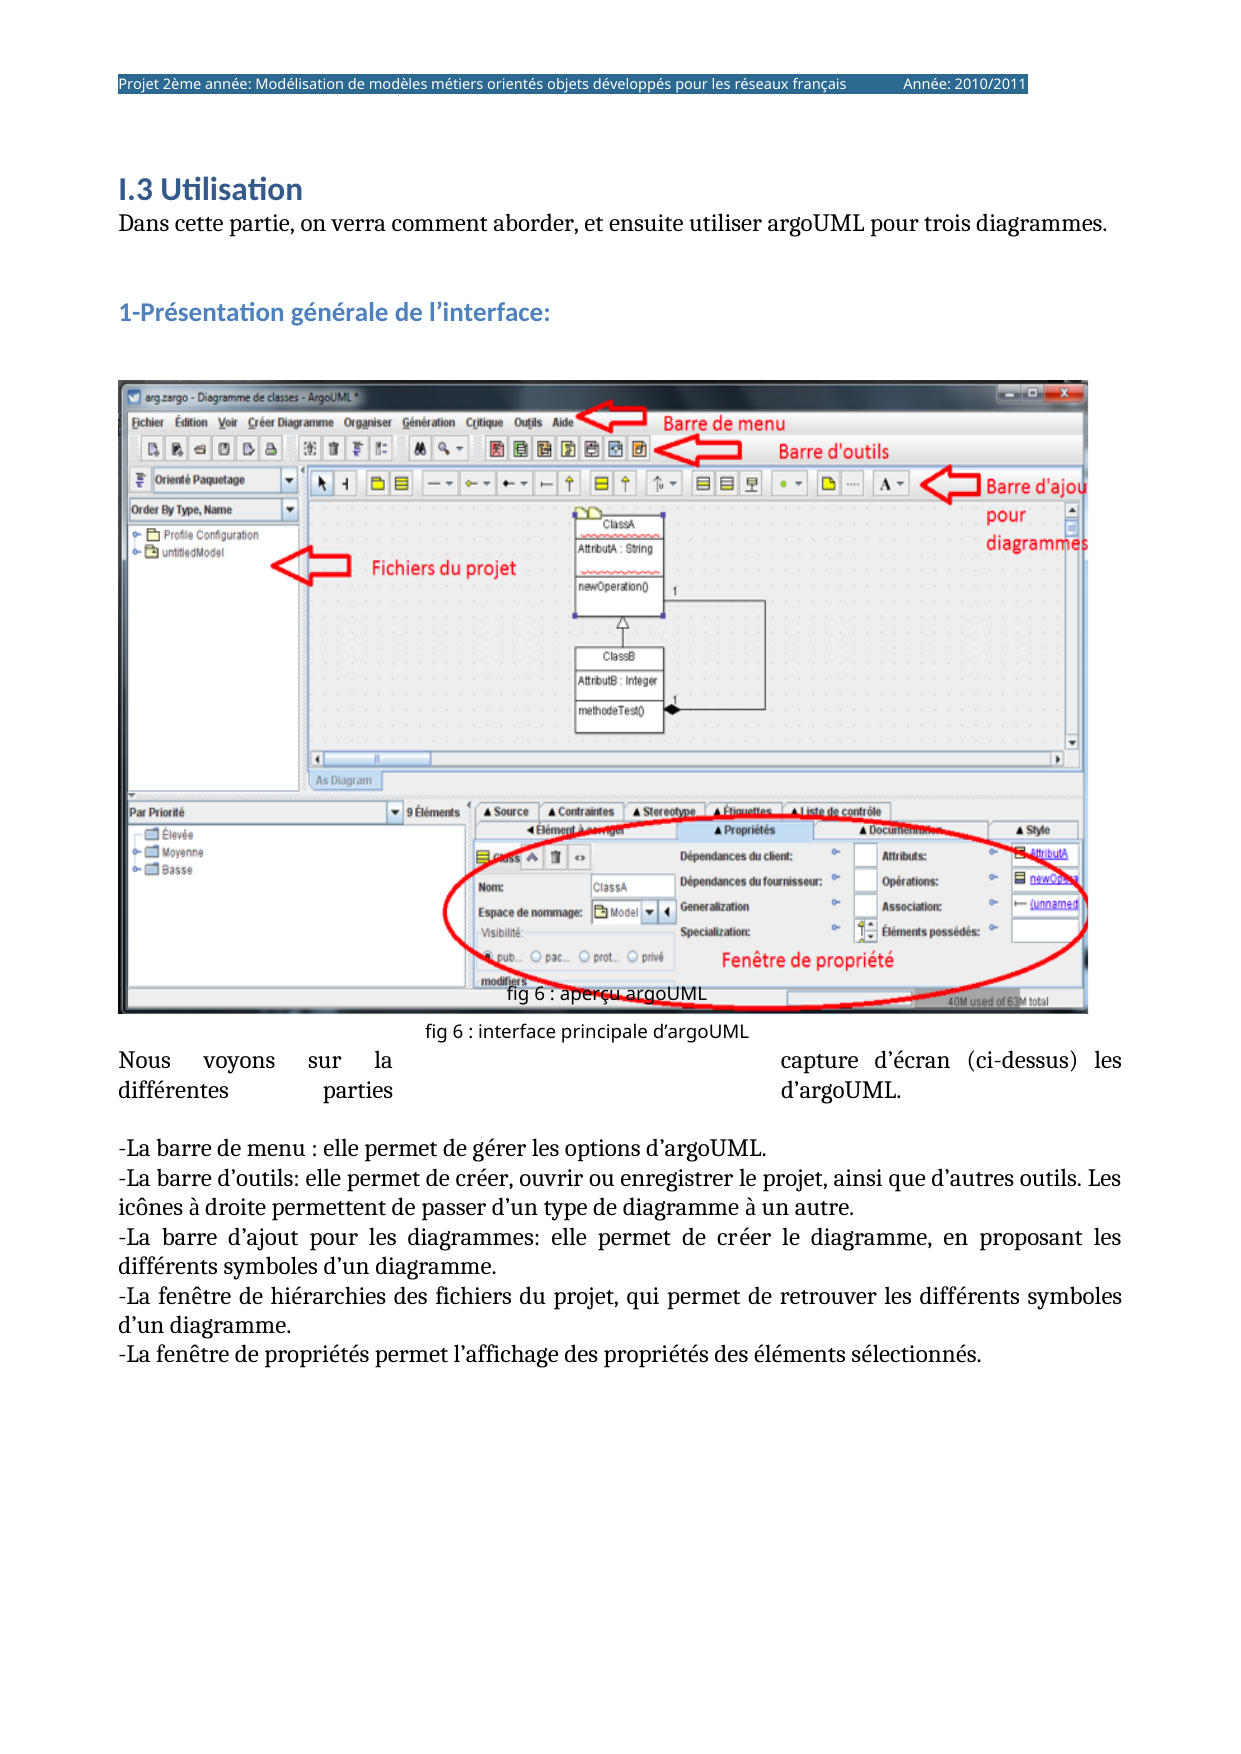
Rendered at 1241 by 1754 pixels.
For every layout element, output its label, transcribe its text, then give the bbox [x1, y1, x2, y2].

text -La barre d’ajout pour les diagrammes: elle permet de créer le diagramme, en proposant les différents symboles d’un diagramme. [118, 1222, 1122, 1281]
text Dans cette partie, on verra comment aborder, et ensuite utiliser argoUML pour diagrammes [118, 209, 1122, 238]
picture [118, 380, 1088, 1014]
text -La fenêtre de propriétés permet l’affichage des propriétés des éléments sélectionnés. [118, 1339, 1122, 1369]
text -La barre d’outils: elle permet de créer, ouvrir ou enregistrer le projet, ainsi que d’autres outils. Les icônes à droite permettent de passer d’un type de diagramme à un autre. [118, 1163, 1122, 1222]
subtitle 1-Présentation générale de l’interface: [118, 295, 1122, 328]
text -La barre de menu : elle permet de gérer les options d’argoUML. [118, 1133, 1122, 1163]
text -La fenêtre de hiérarchies des fichiers du projet, qui permet de retrouver les différents symboles d’un diagramme. [118, 1281, 1122, 1339]
subtitle I.3 Utilisation [118, 168, 1122, 209]
